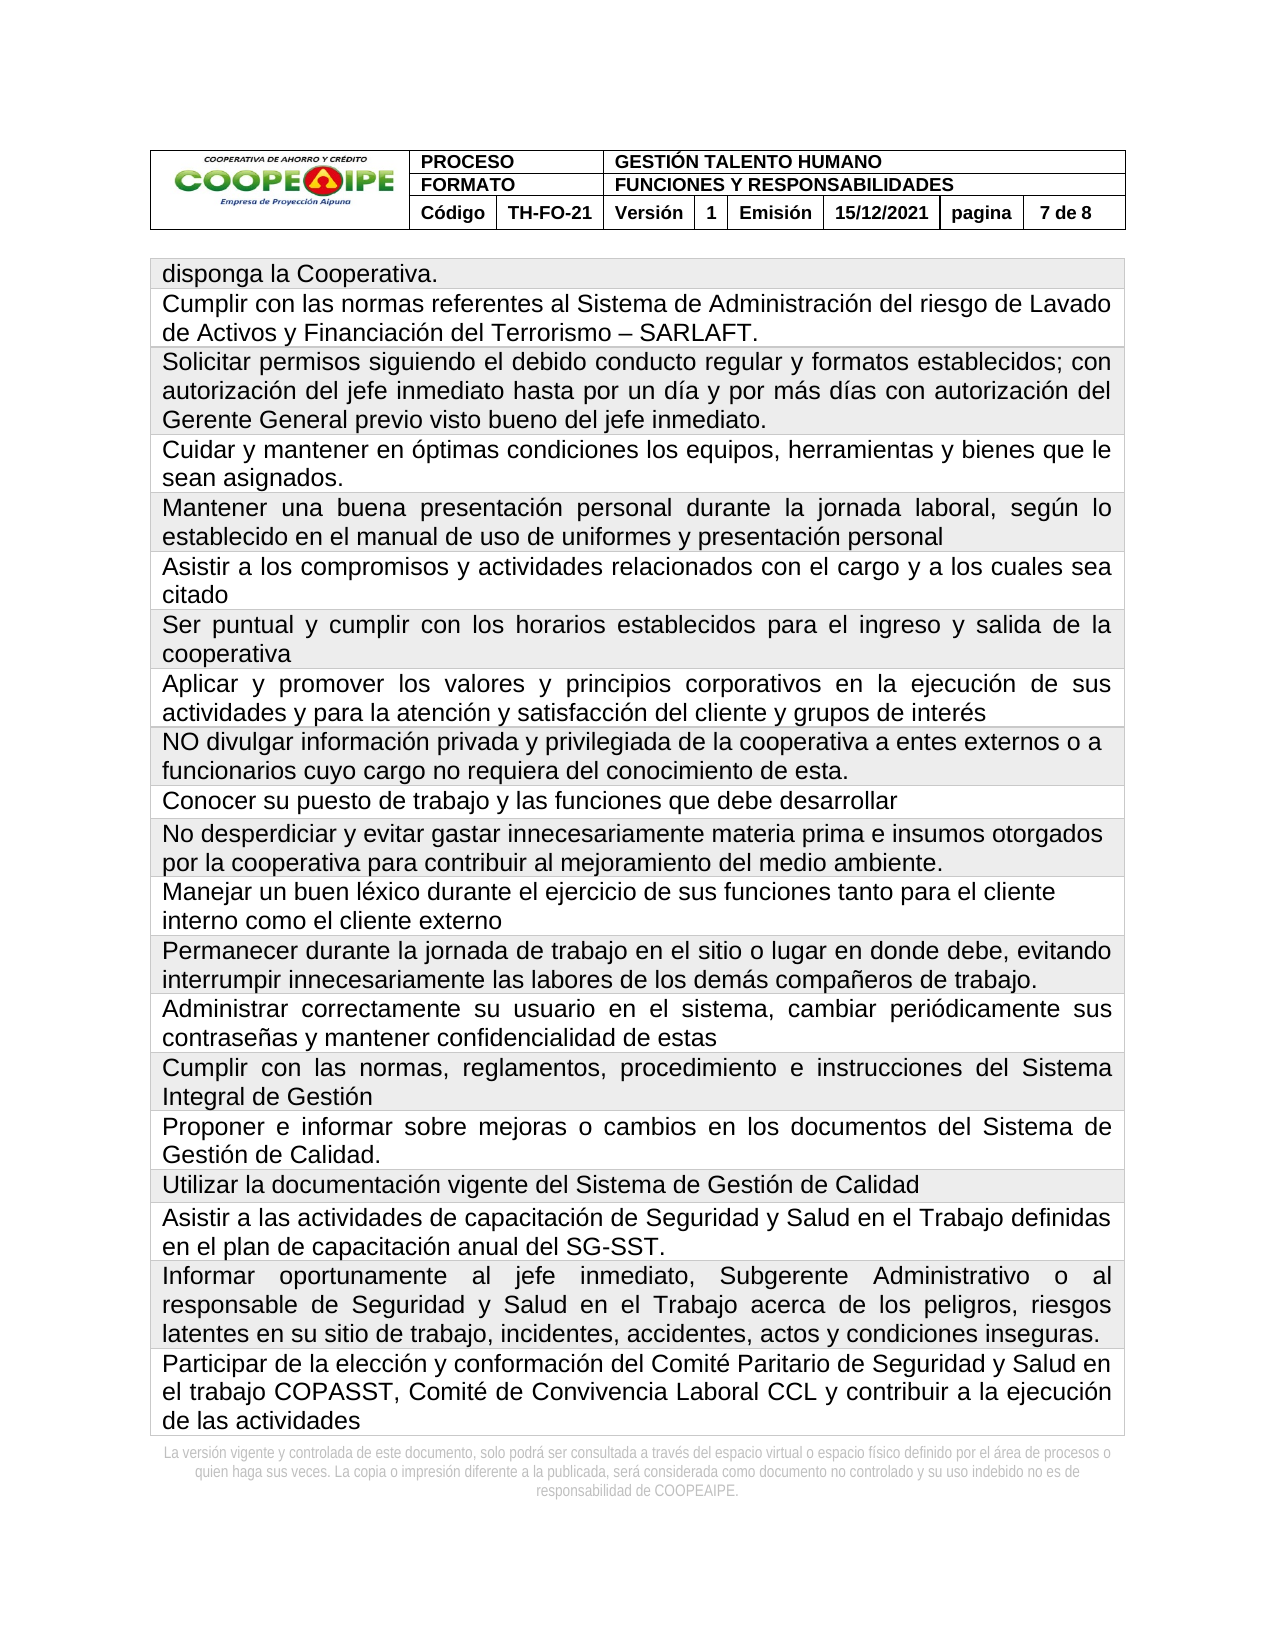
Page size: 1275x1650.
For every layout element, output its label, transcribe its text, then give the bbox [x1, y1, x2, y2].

table_cell Manejar un buen léxico durante el ejercicio de sus funciones tanto para el cliente interno como el cliente externo [151, 877, 1124, 935]
table_cell Utilizar la documentación vigente del Sistema de Gestión de Calidad [151, 1170, 1124, 1202]
table_cell Aplicar y promover los valores y principios corporativos en la ejecución de sus actividades y para la atención y satisfacción del cliente y grupos de interés [151, 669, 1124, 726]
table_cell Ser puntual y cumplir con los horarios establecidos para el ingreso y salida de la cooperativa [151, 610, 1124, 668]
table_cell Cumplir con las normas, reglamentos, procedimiento e instrucciones del Sistema Integral de Gestión [151, 1053, 1124, 1110]
table_cell Proponer e informar sobre mejoras o cambios en los documentos del Sistema de Gestión de Calidad. [151, 1111, 1124, 1169]
table_cell Conocer su puesto de trabajo y las funciones que debe desarrollar [151, 786, 1124, 818]
table_cell Informar oportunamente al jefe inmediato, Subgerente Administrativo o al responsable de Seguridad y Salud en el Trabajo acerca de los peligros, riesgos latentes en su sitio de trabajo, incidentes, accidentes, actos y condiciones inseguras. [151, 1261, 1124, 1348]
table_cell Cumplir con las normas referentes al Sistema de Administración del riesgo de Lavado de Activos y Financiación del Terrorismo – SARLAFT. [151, 289, 1124, 346]
table_cell Permanecer durante la jornada de trabajo en el sitio o lugar en donde debe, evitando interrumpir innecesariamente las labores de los demás compañeros de trabajo. [151, 936, 1124, 993]
table_cell Asistir a los compromisos y actividades relacionados con el cargo y a los cuales sea citado [151, 552, 1124, 609]
picture [170, 151, 398, 208]
table_cell Participar de la elección y conformación del Comité Paritario de Seguridad y Salud en el trabajo COPASST, Comité de Convivencia Laboral CCL y contribuir a la ejecución de las actividades [151, 1349, 1124, 1435]
table_cell Administrar correctamente su usuario en el sistema, cambiar periódicamente sus contraseñas y mantener confidencialidad de estas [151, 994, 1124, 1052]
table_cell Mantener una buena presentación personal durante la jornada laboral, según lo establecido en el manual de uso de uniformes y presentación personal [151, 493, 1124, 551]
table_cell Cuidar y mantener en óptimas condiciones los equipos, herramientas y bienes que le sean asignados. [151, 435, 1124, 492]
table_cell Cumplir con los estatutos, acuerdos, manuales y demás reglamentación que disponga la Cooperativa. [151, 259, 1124, 288]
table_cell Solicitar permisos siguiendo el debido conducto regular y formatos establecidos; con autorización del jefe inmediato hasta por un día y por más días con autorización del Gerente General previo visto bueno del jefe inmediato. [151, 348, 1124, 434]
table_cell Asistir a las actividades de capacitación de Seguridad y Salud en el Trabajo definidas en el plan de capacitación anual del SG-SST. [151, 1203, 1124, 1260]
table_cell No desperdiciar y evitar gastar innecesariamente materia prima e insumos otorgados por la cooperativa para contribuir al mejoramiento del medio ambiente. [151, 819, 1124, 876]
table_cell NO divulgar información privada y privilegiada de la cooperativa a entes externos o a funcionarios cuyo cargo no requiera del conocimiento de esta. [151, 728, 1124, 785]
